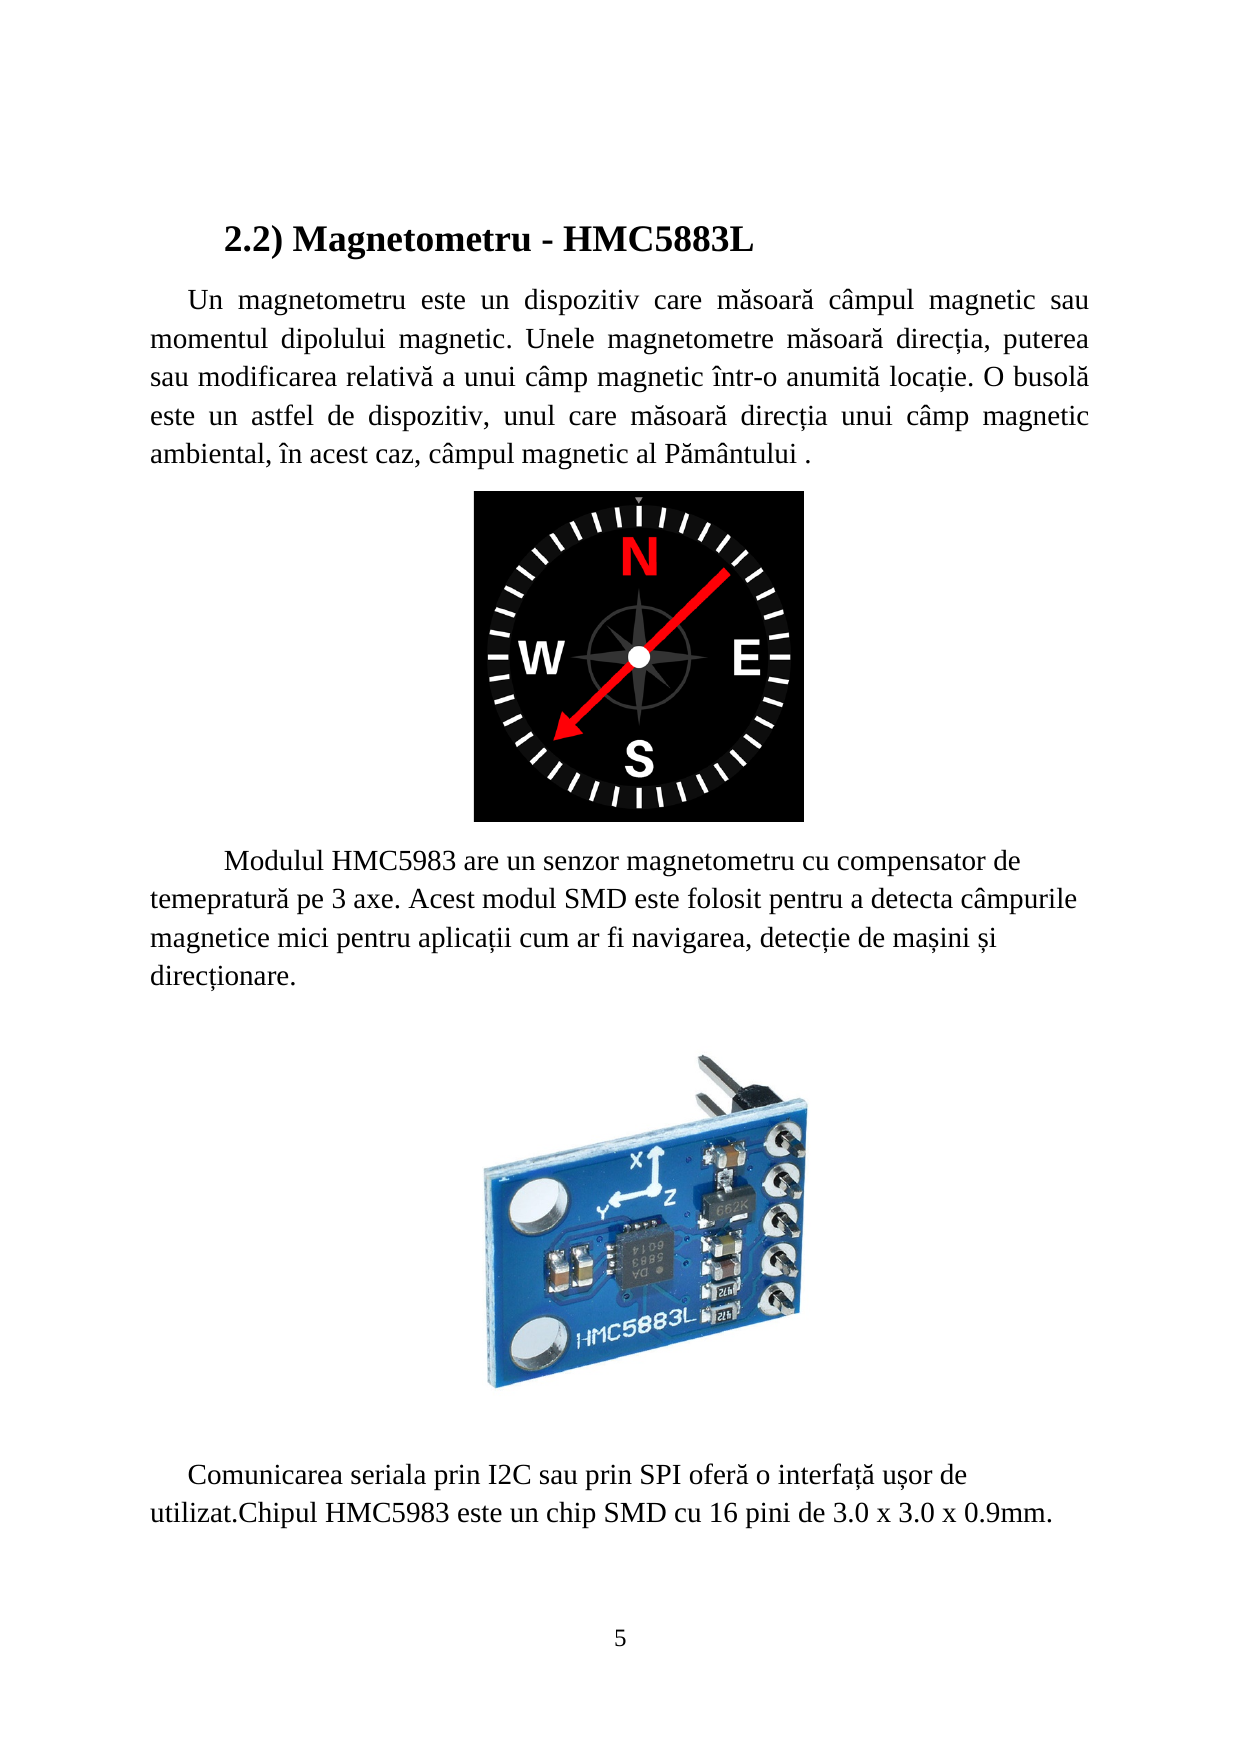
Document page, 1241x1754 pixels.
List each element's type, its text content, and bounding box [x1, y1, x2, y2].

text 2.2) Magnetometru - HMC5883L [150, 216, 1090, 259]
text Un magnetometru este un dispozitiv care măsoară câmpul magnetic sau momentul dipolului magnetic. Unele magnetometre măsoară direcția, puterea sau modificarea relativă a unui câmp magnetic într-o anumită locație. O busolă este un astfel de dispozitiv, unul care măsoară direcția unui câmp magnetic ambiental, în acest caz, câmpul magnetic al Pământului . [150, 282, 1090, 470]
text Modulul HMC5983 are un senzor magnetometru cu compensator de temepratură pe 3 axe. Acest modul SMD este folosit pentru a detecta câmpurile magnetice mici pentru aplicații cum ar fi navigarea, detecție de mașini și direcționare. [150, 843, 1090, 992]
picture [473, 491, 804, 822]
picture [427, 1013, 851, 1437]
text Comunicarea seriala prin I2C sau prin SPI oferă o interfață ușor de utilizat.Chipul HMC5983 este un chip SMD cu 16 pini de 3.0 x 3.0 x 0.9mm. [150, 1457, 1090, 1529]
